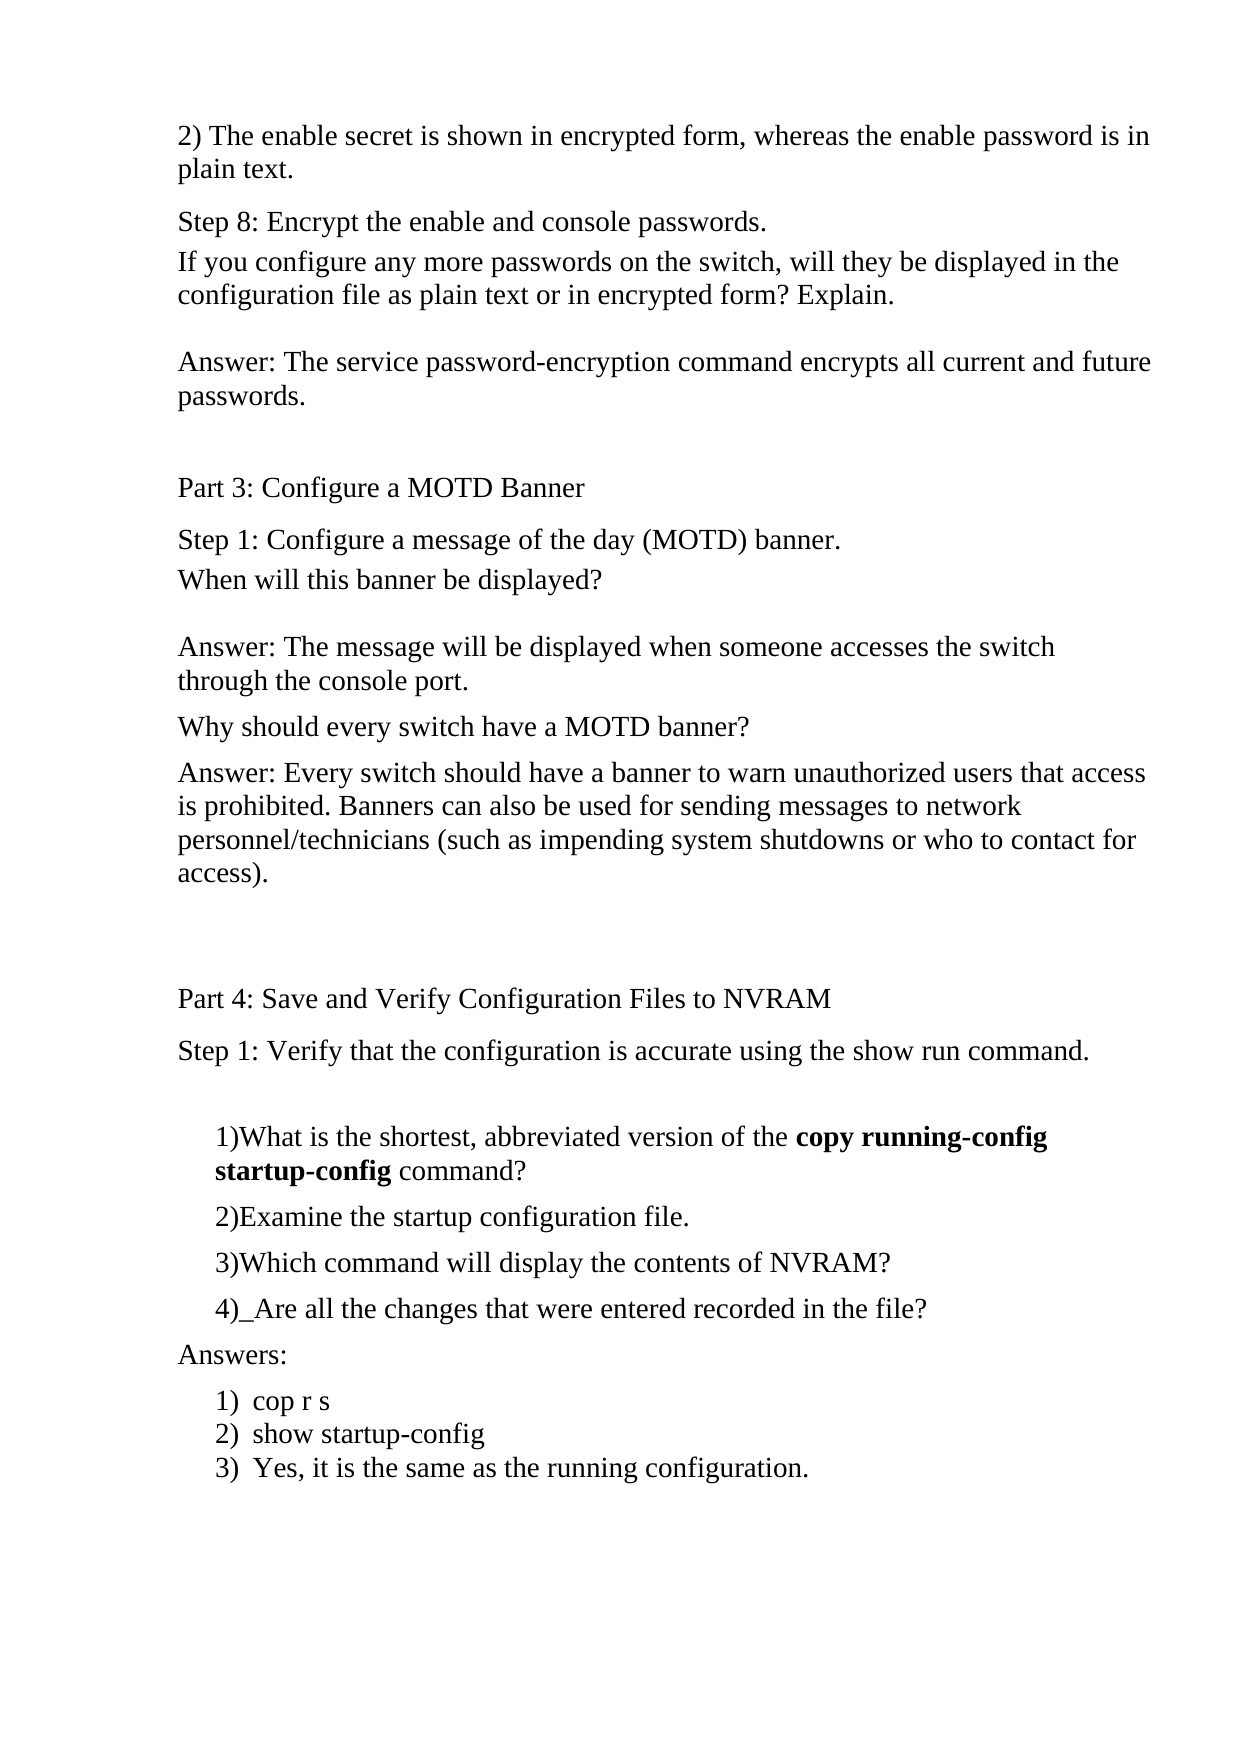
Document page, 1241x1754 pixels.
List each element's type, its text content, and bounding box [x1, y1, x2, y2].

text 2) The enable secret is shown in encrypted form, whereas the enable password is in plain text. [177, 118, 1152, 185]
subtitle Step 1: Configure a message of the day (MOTD) banner. [177, 522, 1152, 556]
text Answer: The message will be displayed when someone accesses the switch through the console port. [177, 629, 1152, 696]
text 1)What is the shortest, abbreviated version of the copy running-config startup-config command? [215, 1119, 1152, 1186]
subtitle Part 4: Save and Verify Configuration Files to NVRAM [177, 981, 1152, 1014]
text When will this banner be displayed? [177, 562, 1152, 596]
subtitle Step 1: Verify that the configuration is accurate using the show run command. [177, 1033, 1152, 1067]
subtitle Step 8: Encrypt the enable and console passwords. [177, 204, 1152, 237]
list cop r s [215, 1383, 1152, 1416]
text Answers: [177, 1337, 1152, 1370]
list show startup-config [215, 1416, 1152, 1450]
text Why should every switch have a MOTD banner? [177, 709, 1152, 742]
text If you configure any more passwords on the switch, will they be displayed in the configuration file as plain text or in encrypted form? Explain. [177, 244, 1152, 311]
text 4)_Are all the changes that were entered recorded in the file? [215, 1291, 1152, 1324]
subtitle Part 3: Configure a MOTD Banner [177, 470, 1152, 503]
list Yes, it is the same as the running configuration. [215, 1450, 1152, 1483]
text Answer: Every switch should have a banner to warn unauthorized users that access is prohibited. Banners can also be used for sending messages to network personnel/technicians (such as impending system shutdowns or who to contact for access). [177, 755, 1152, 889]
text 3)Which command will display the contents of NVRAM? [215, 1245, 1152, 1278]
text 2)Examine the startup configuration file. [215, 1199, 1152, 1232]
text Answer: The service password-encryption command encrypts all current and future passwords. [177, 344, 1152, 411]
